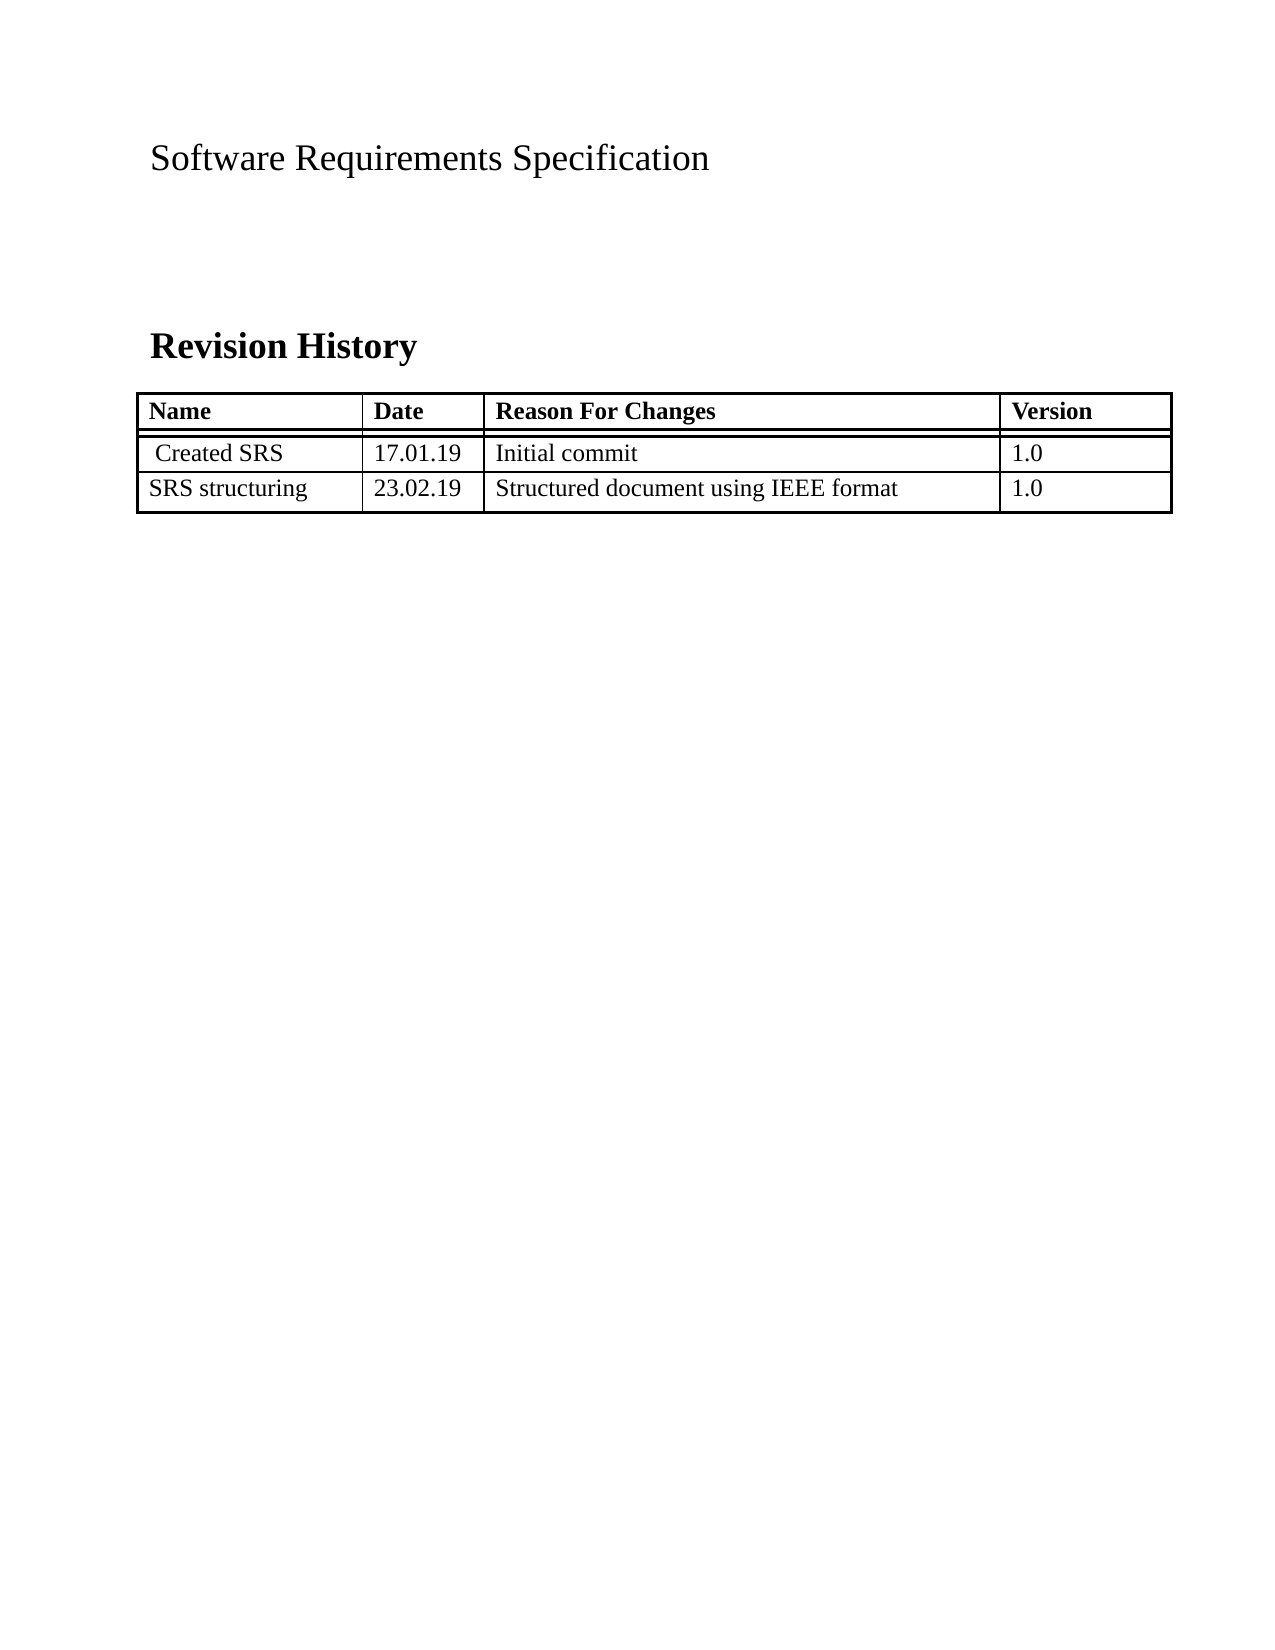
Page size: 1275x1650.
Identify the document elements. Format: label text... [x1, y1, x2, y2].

table_cell Created SRS [139, 438, 362, 471]
table_header Reason For Changes [485, 395, 999, 428]
table_cell Structured document using IEEE format [485, 473, 999, 511]
table_header Version [1001, 395, 1170, 428]
table_cell 1.0 [1001, 438, 1170, 471]
table_cell 1.0 [1001, 473, 1170, 511]
table_header Date [363, 395, 483, 428]
table_cell 17.01.19 [363, 438, 483, 471]
table_cell SRS structuring [139, 473, 362, 511]
table_cell 23.02.19 [363, 473, 483, 511]
text Revision History [150, 324, 1125, 367]
table_header Name [139, 395, 362, 428]
text Software Requirements Specification [150, 150, 1125, 175]
table_cell Initial commit [485, 438, 999, 471]
